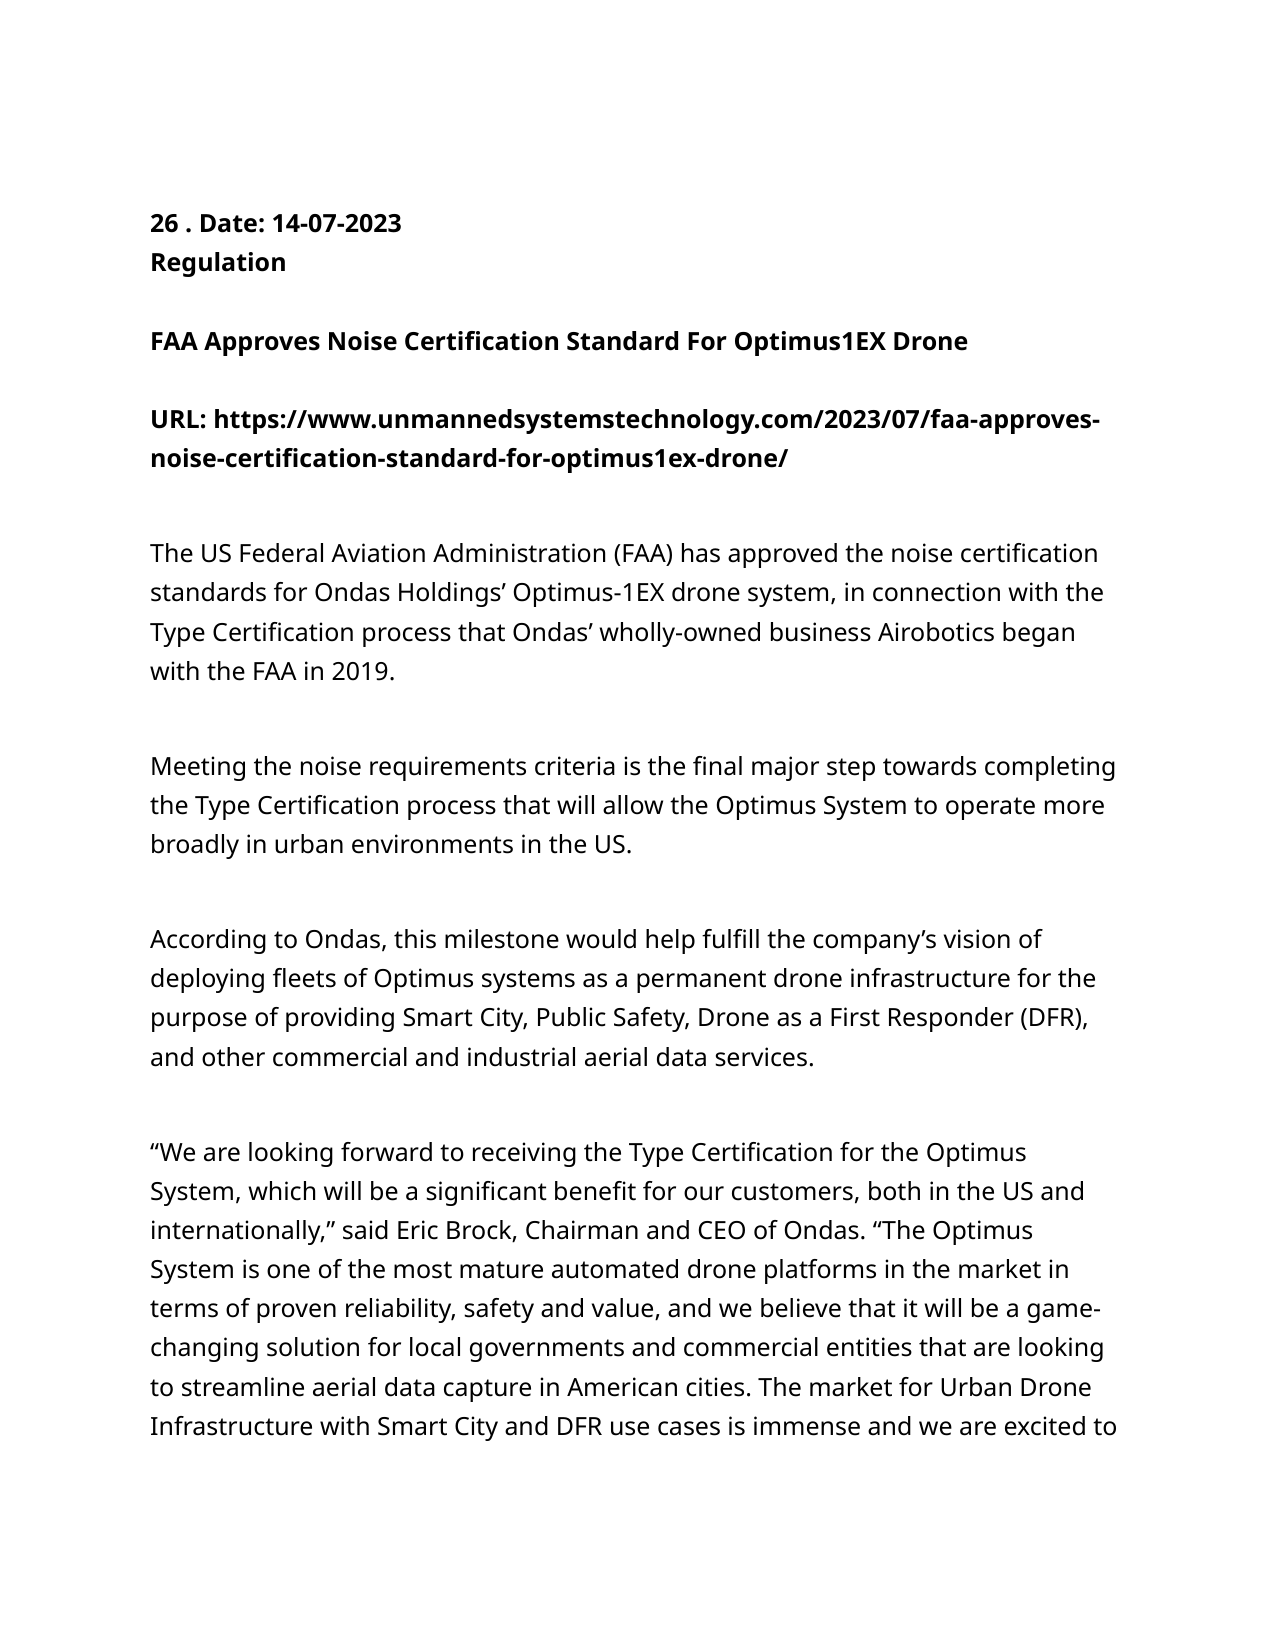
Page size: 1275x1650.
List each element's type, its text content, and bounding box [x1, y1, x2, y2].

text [150, 1134, 1125, 1442]
text Meeting the noise requirements criteria is the final major step towards completing the Type Certification process that will allow the Optimus System to operate more broadly in urban environments in the US. [150, 748, 1125, 900]
text According to Ondas, this milestone would help fulfill the company’s vision of deploying fleets of Optimus systems as a permanent drone infrastructure for the purpose of providing Smart City, Public Safety, Drone as a First Responder (DFR), and other commercial and industrial aerial data services. [150, 922, 1125, 1112]
text 26 . Date: 14-07-2023 Regulation FAA Approves Noise Certification Standard For Optimus1EX Drone URL: https://www.unmannedsystemstechnology.com/2023/07/faa-approves-noise-certification-standard-for-optimus1ex-drone/ [150, 206, 1125, 514]
text The US Federal Aviation Administration (FAA) has approved the noise certification standards for Ondas Holdings’ Optimus-1EX drone system, in connection with the Type Certification process that Ondas’ wholly-owned business Airobotics began with the FAA in 2019. [150, 536, 1125, 727]
